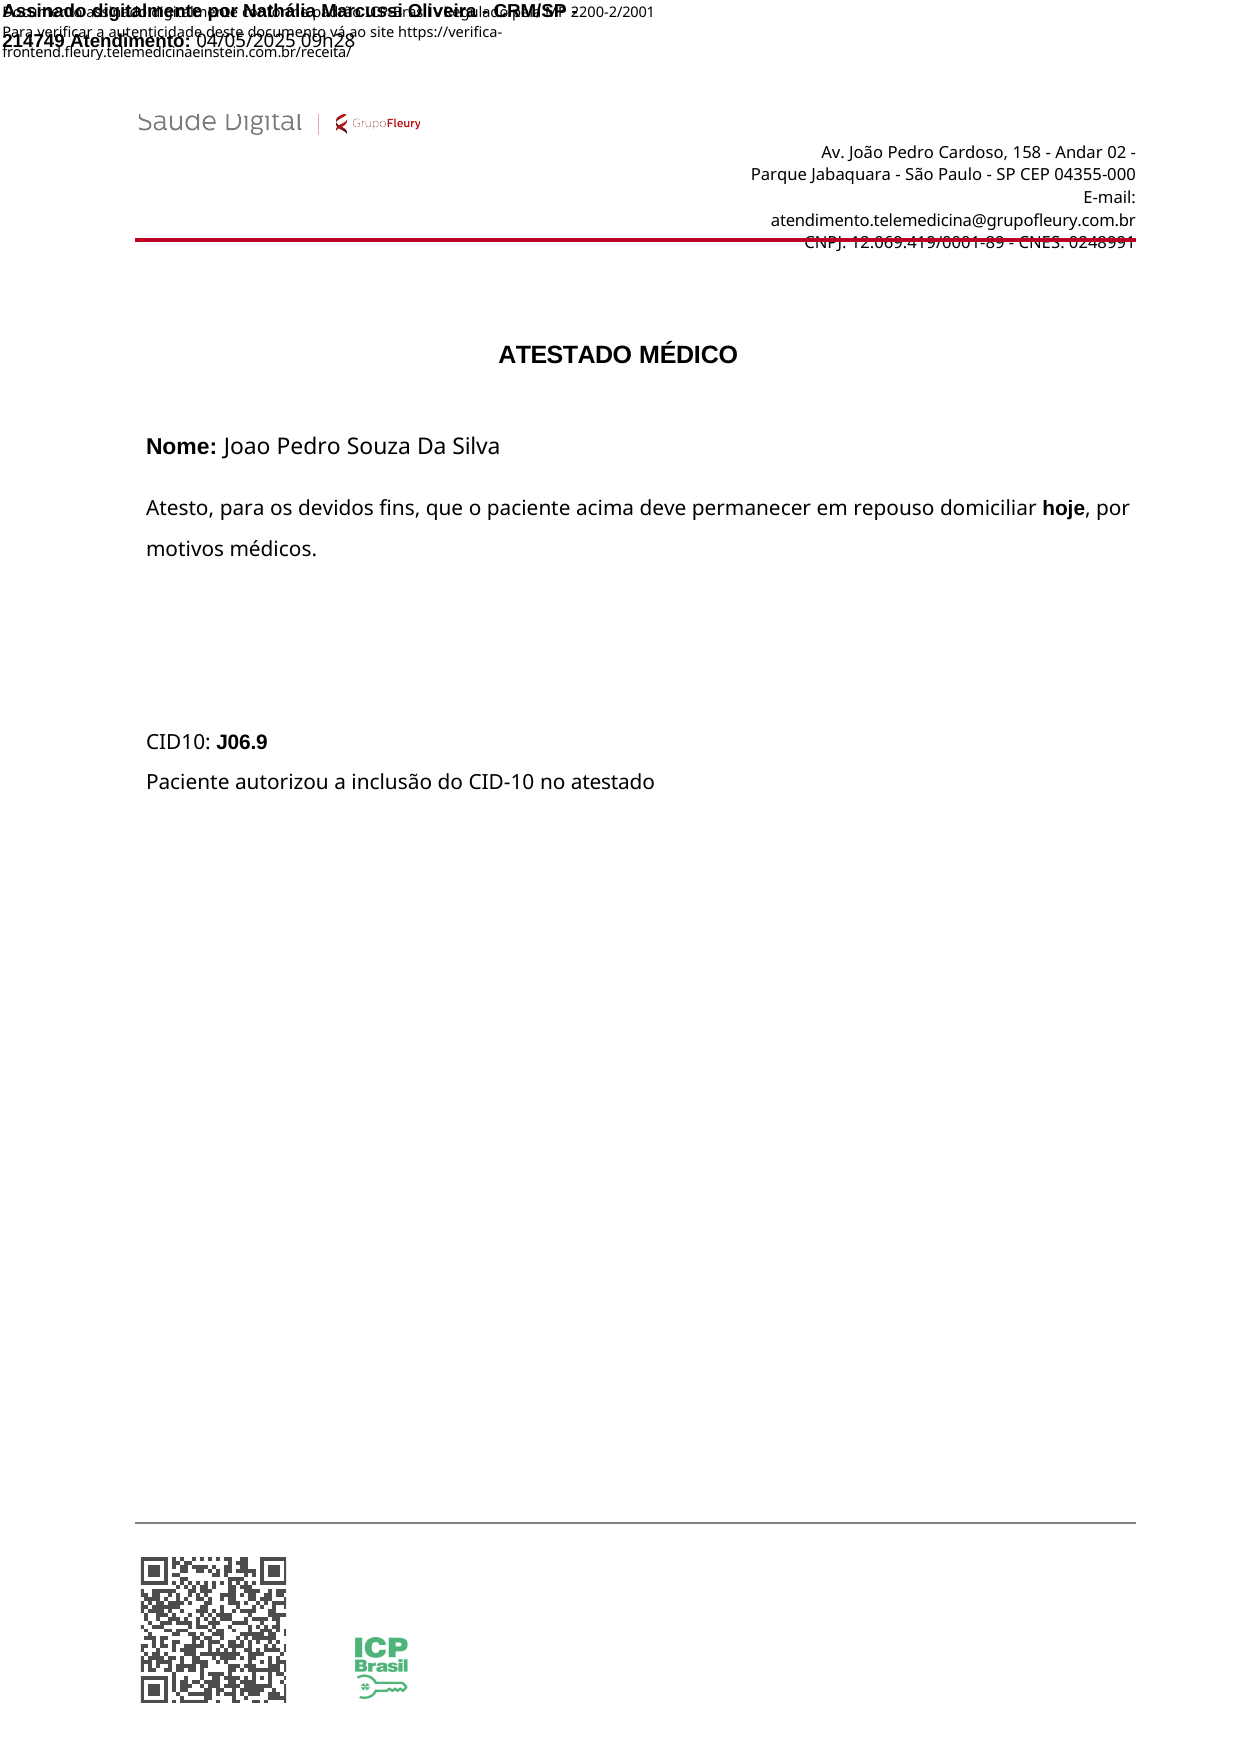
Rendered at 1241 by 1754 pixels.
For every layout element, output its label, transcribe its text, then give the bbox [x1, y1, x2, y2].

title ATESTADO MÉDICO [133, 340, 1103, 369]
picture [355, 1637, 408, 1699]
text Av. João Pedro Cardoso, 158 - Andar 02 - Parque Jabaquara - São Paulo - SP CEP 04355-000 E-mail: atendimento.telemedicina@grupofleury.com.br CNPJ: 12.069.419/0001-89 - CNES: 0248991 [749, 140, 1136, 238]
picture [140, 1557, 287, 1703]
text Atesto, para os devidos fins, que o paciente acima deve permanecer em repouso domiciliar hoje, por motivos médicos. [146, 493, 1137, 562]
picture [138, 114, 421, 135]
text Paciente autorizou a inclusão do CID-10 no atestado [146, 767, 1137, 796]
text CID10: J06.9 [146, 727, 1137, 756]
text Nome: Joao Pedro Souza Da Silva [146, 430, 1137, 461]
